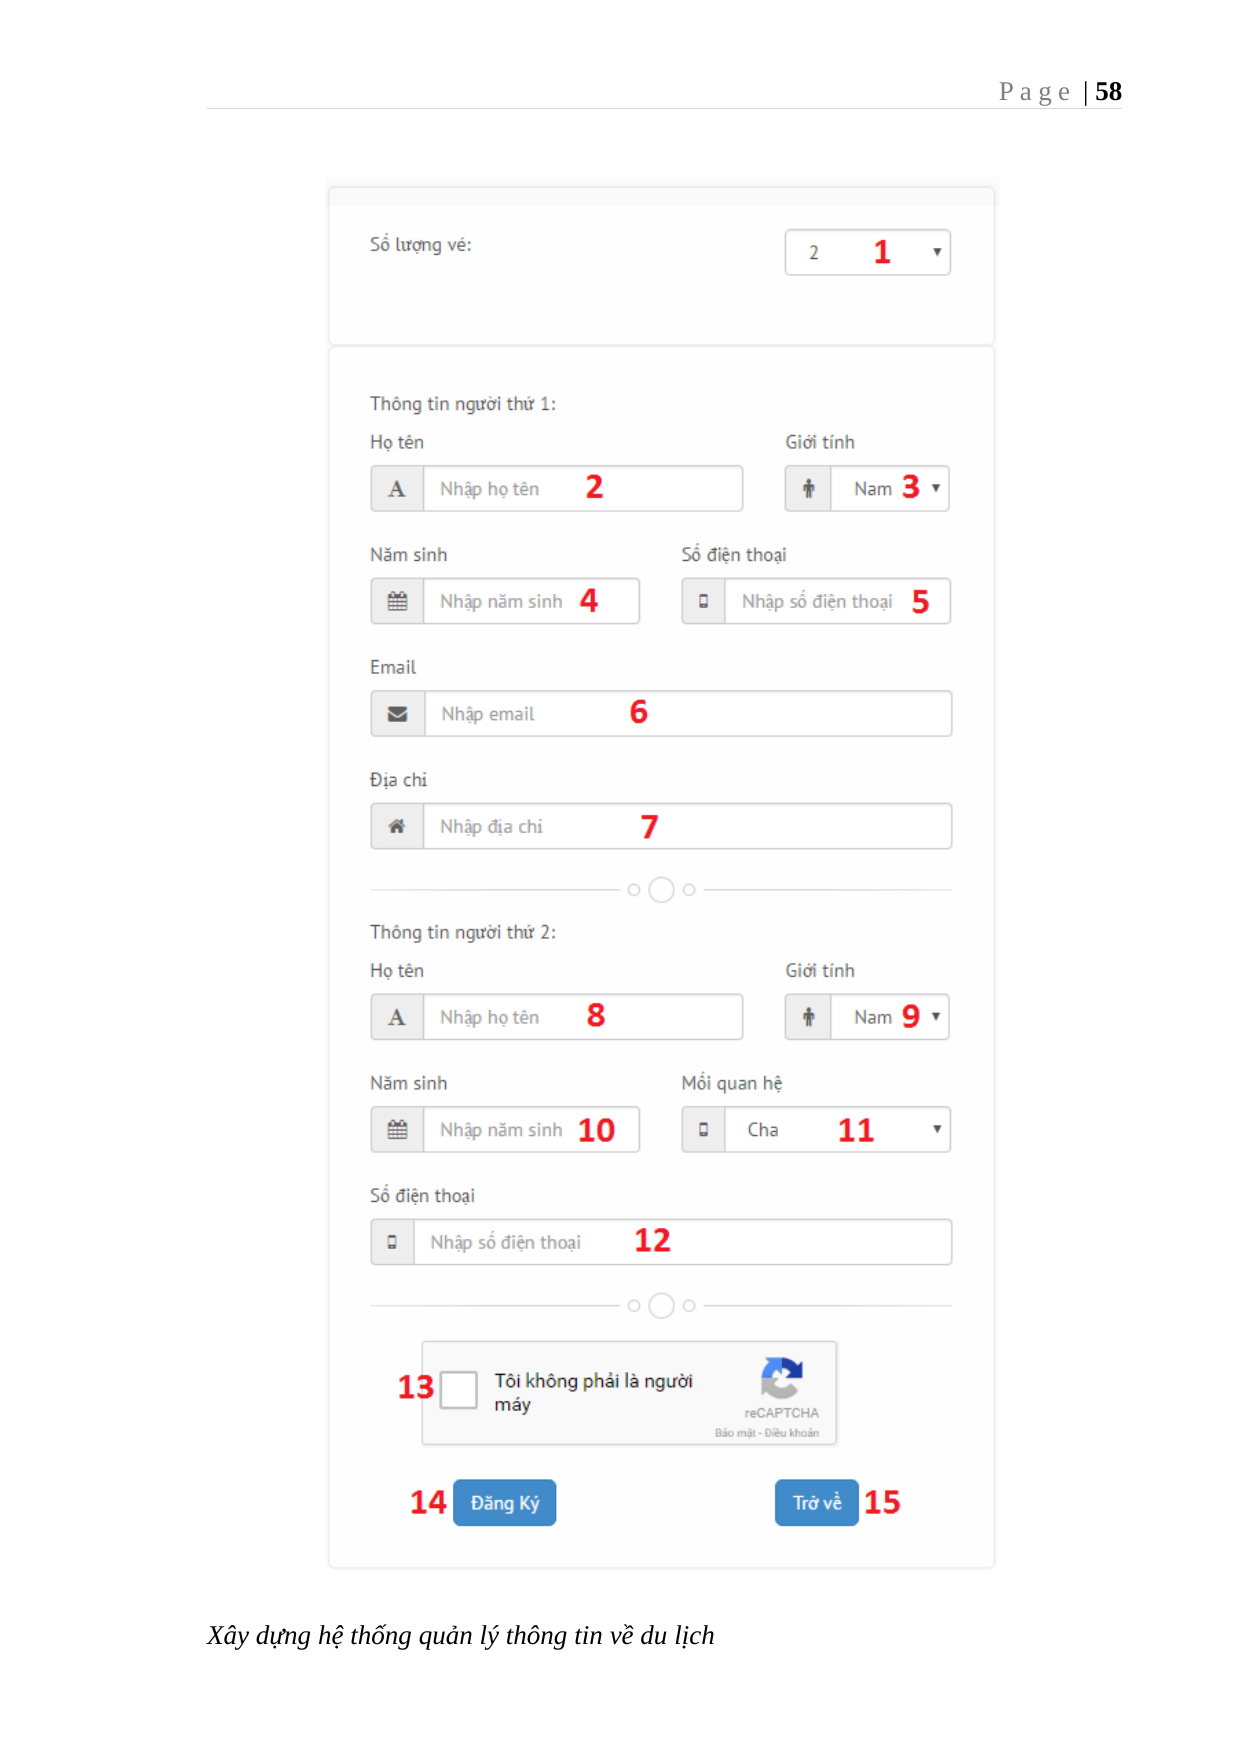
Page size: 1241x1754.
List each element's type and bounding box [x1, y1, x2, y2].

picture [325, 177, 1004, 1577]
